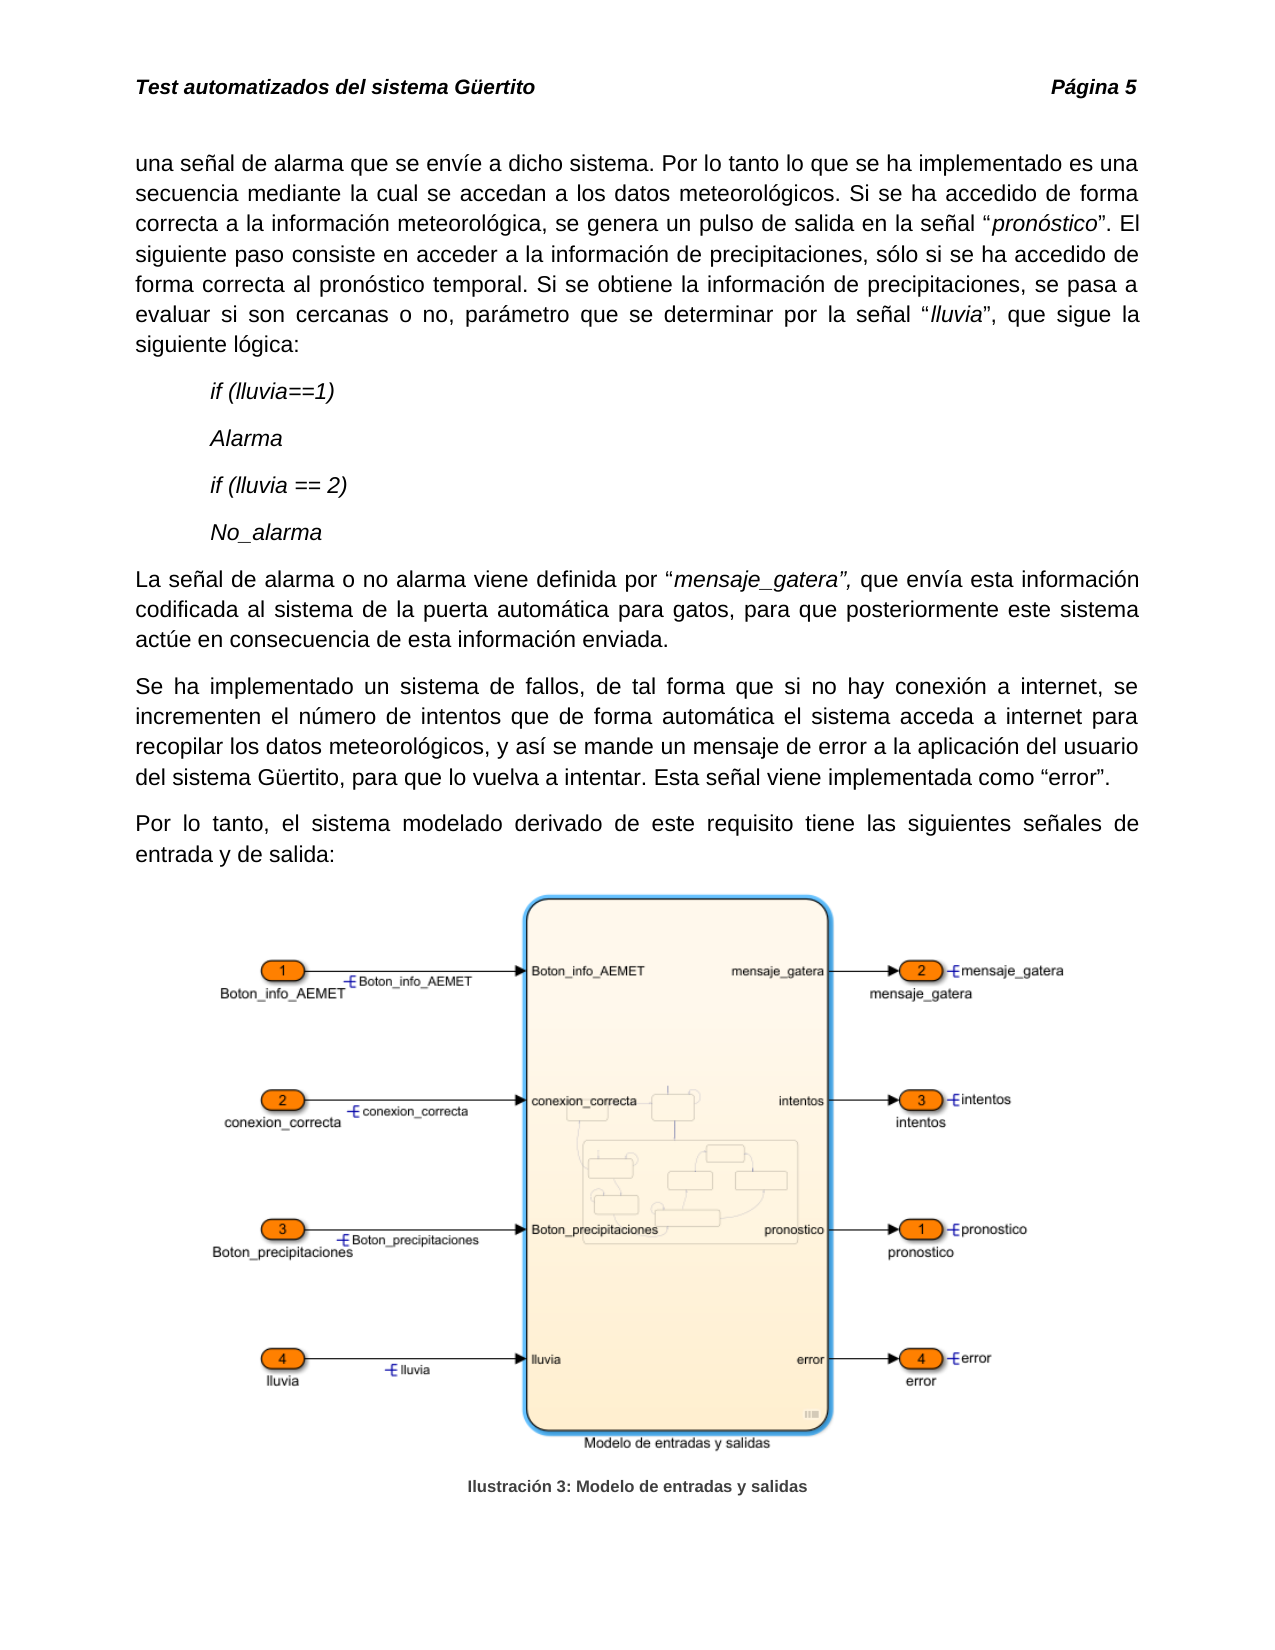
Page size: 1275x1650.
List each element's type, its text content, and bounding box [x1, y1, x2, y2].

picture [205, 887, 1070, 1457]
text La señal de alarma o no alarma viene definida por “mensaje_gatera”, que envía esta información codificada al sistema de la puerta automática para gatos, para que posteriormente este sistema actúe en consecuencia de esta información enviada. [135, 566, 1140, 652]
text No_alarma [210, 519, 1140, 545]
text Se ha implementado un sistema de fallos, de tal forma que si no hay conexión a internet, se incrementen el número de intentos que de forma automática el sistema acceda a internet para recopilar los datos meteorológicos, y así se mande un mensaje de error a la aplicación del usuario del sistema Güertito, para que lo vuelva a intentar. Esta señal viene implementada como “error”. [135, 673, 1140, 790]
text Alarma [210, 425, 1140, 451]
text if (lluvia==1) [210, 378, 1140, 404]
text Por lo tanto, el sistema modelado derivado de este requisito tiene las siguientes señales de entrada y de salida: [135, 810, 1140, 867]
text if (lluvia == 2) [210, 472, 1140, 498]
